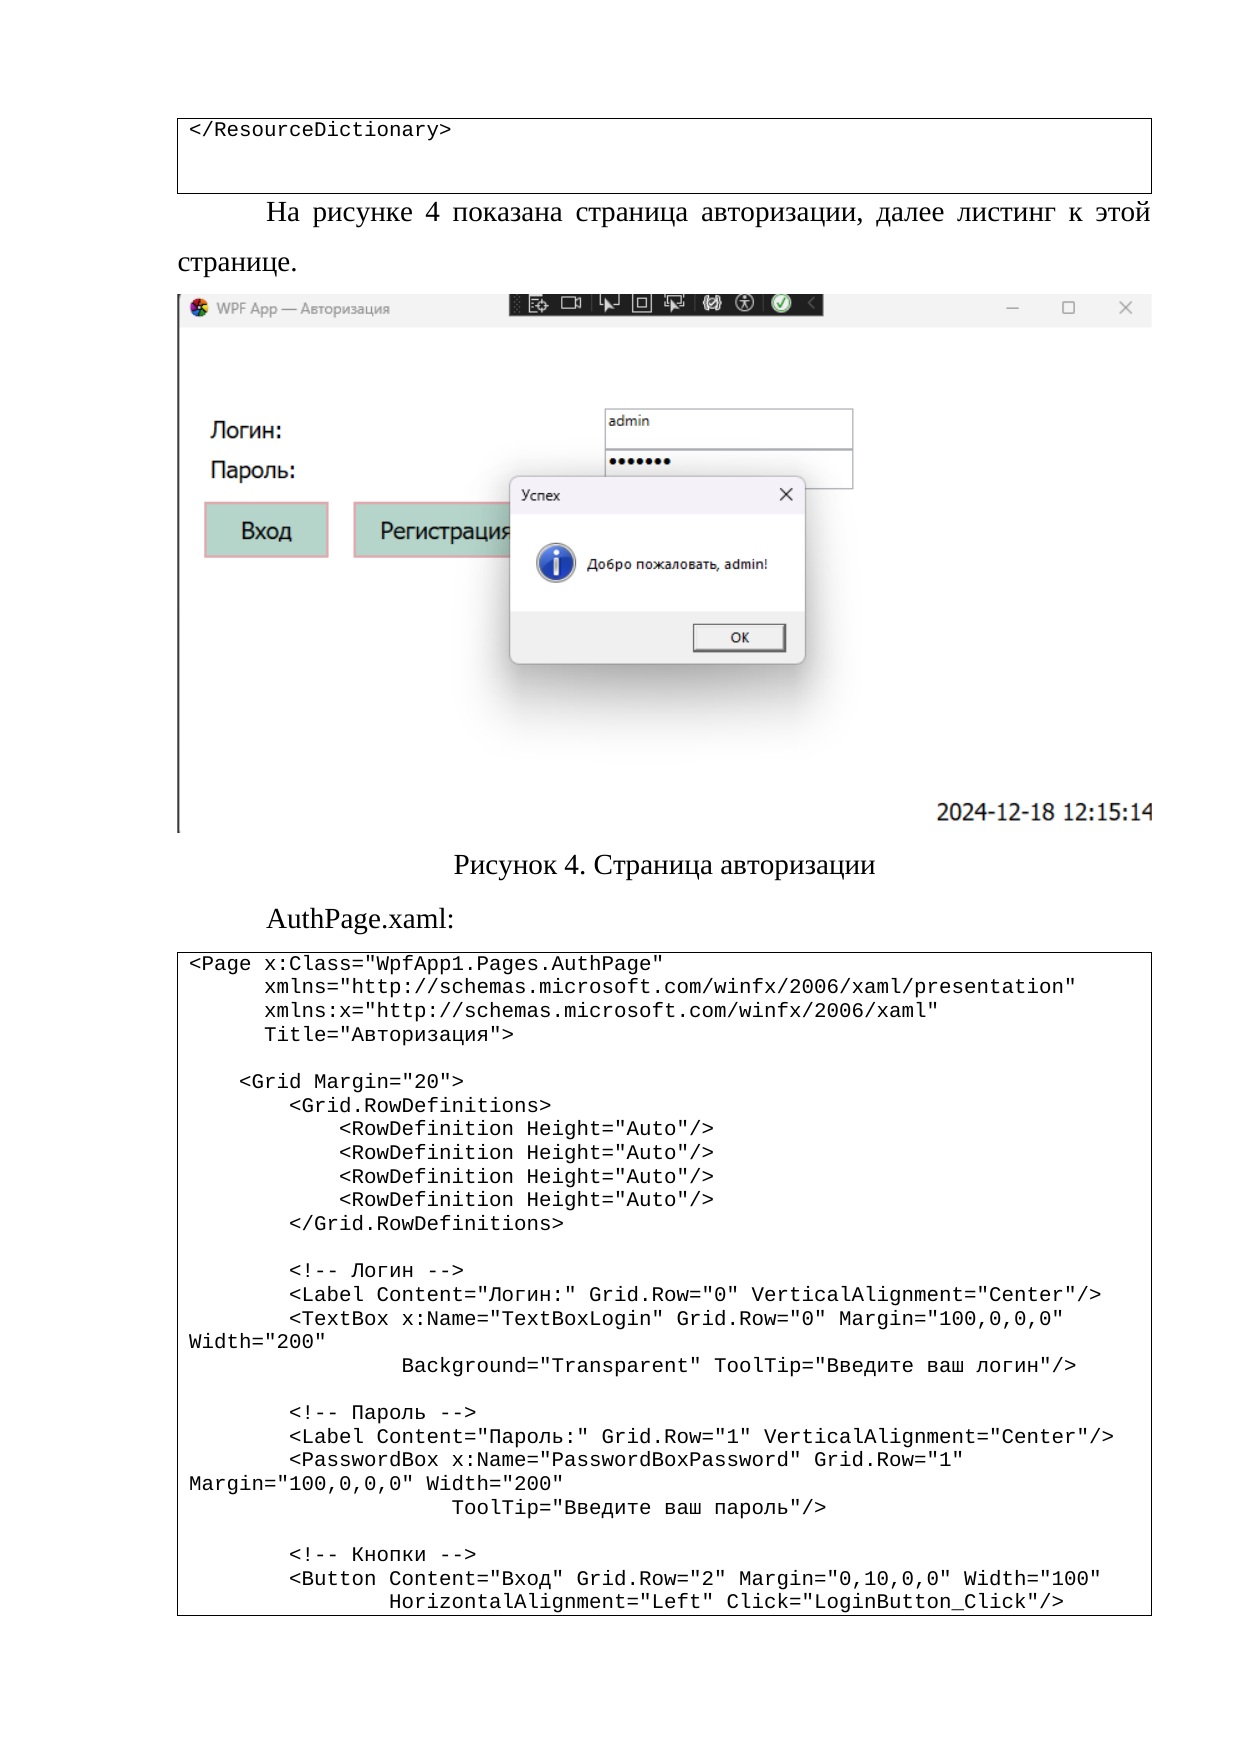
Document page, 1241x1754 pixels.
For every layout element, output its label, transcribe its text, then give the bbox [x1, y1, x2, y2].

text На рисунке 4 показана страница авторизации, далее листинг к этой странице. [177, 194, 1152, 278]
text AuthPage.xaml: [177, 902, 1152, 935]
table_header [178, 119, 1151, 193]
text Рисунок 4. Страница авторизации [177, 847, 1152, 881]
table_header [178, 953, 1151, 1615]
picture [177, 294, 1152, 833]
